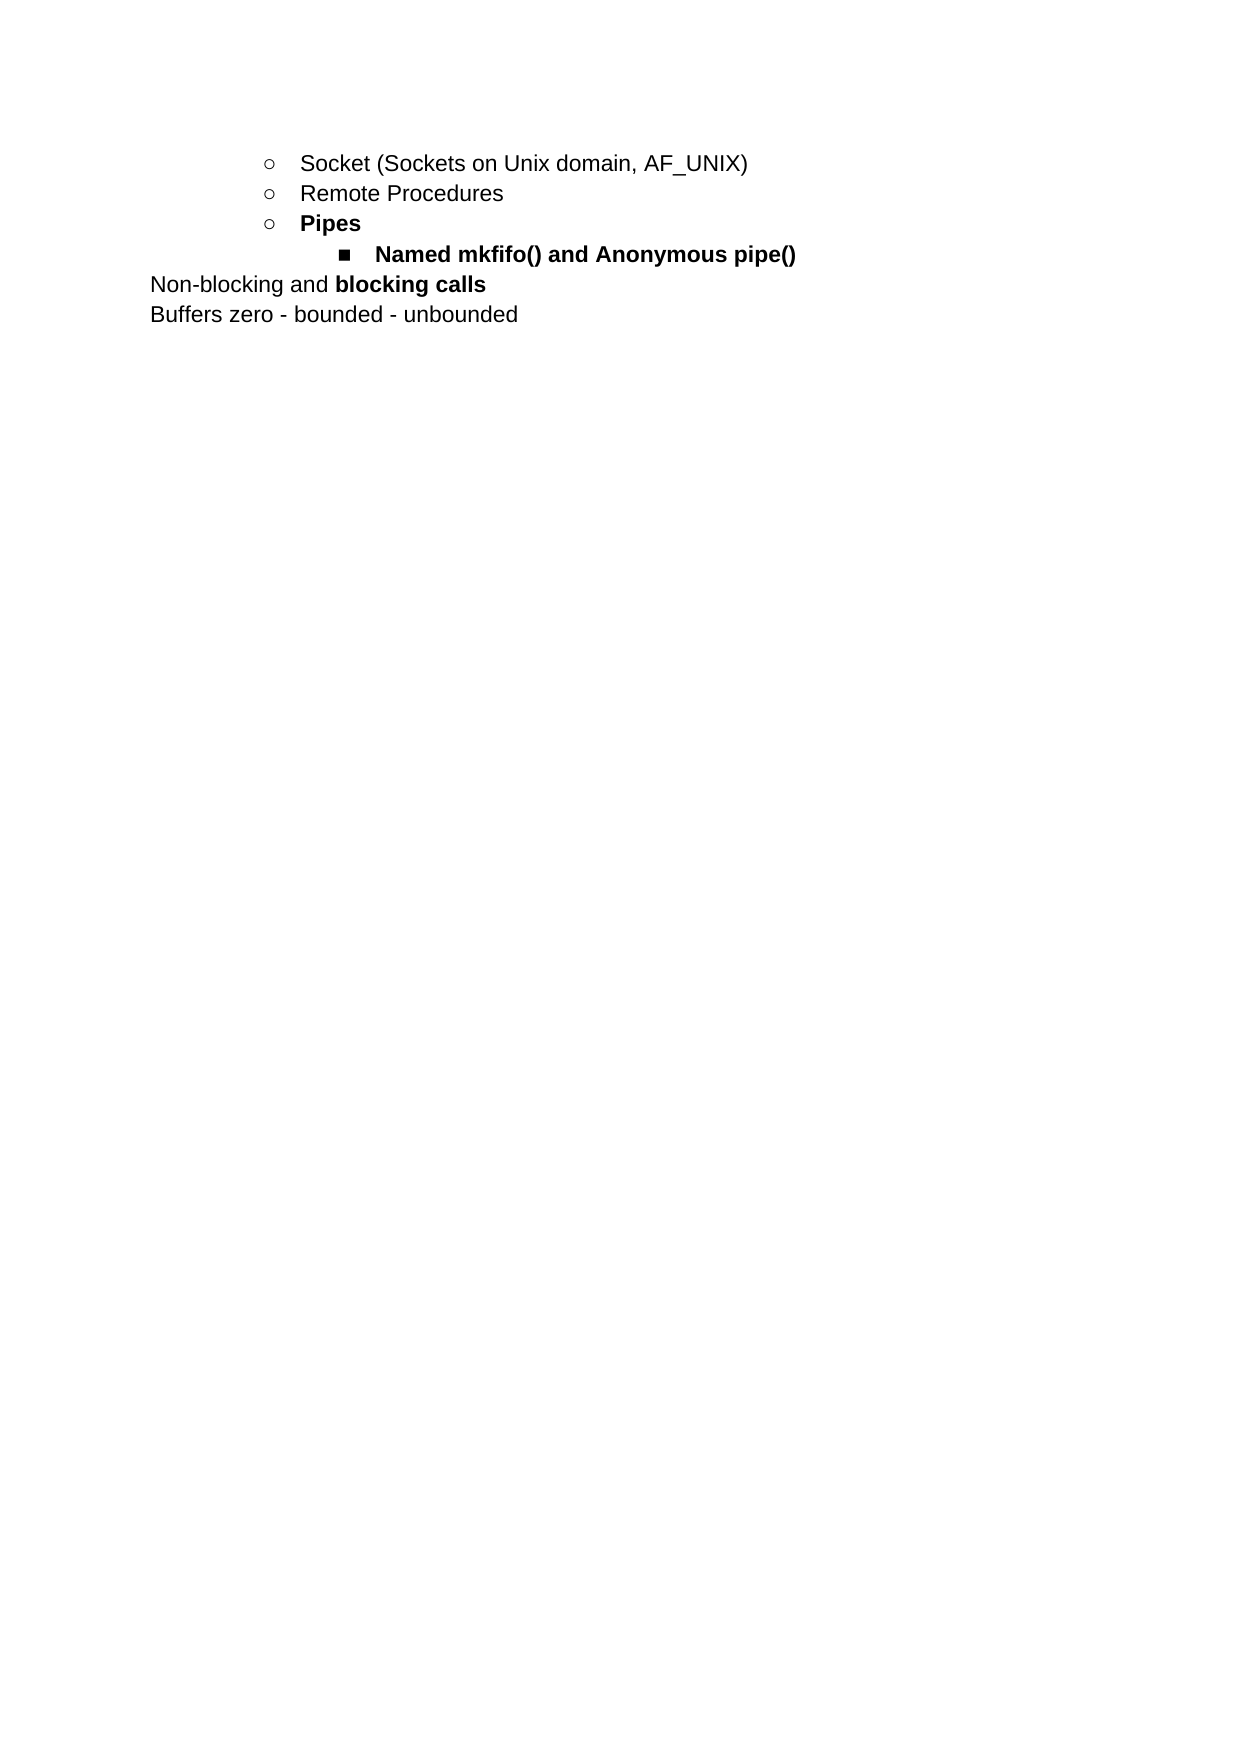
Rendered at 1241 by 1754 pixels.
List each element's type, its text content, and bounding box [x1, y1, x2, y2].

list Remote Procedures [262, 180, 1090, 207]
list Socket (Sockets on Unix domain, AF_UNIX) [262, 150, 1090, 176]
text Buffers zero - bounded - unbounded [150, 301, 1090, 327]
list Pipes [262, 210, 1090, 237]
list Named mkfifo() and Anonymous pipe() [337, 241, 1090, 267]
text Non-blocking and blocking calls [150, 271, 1090, 297]
